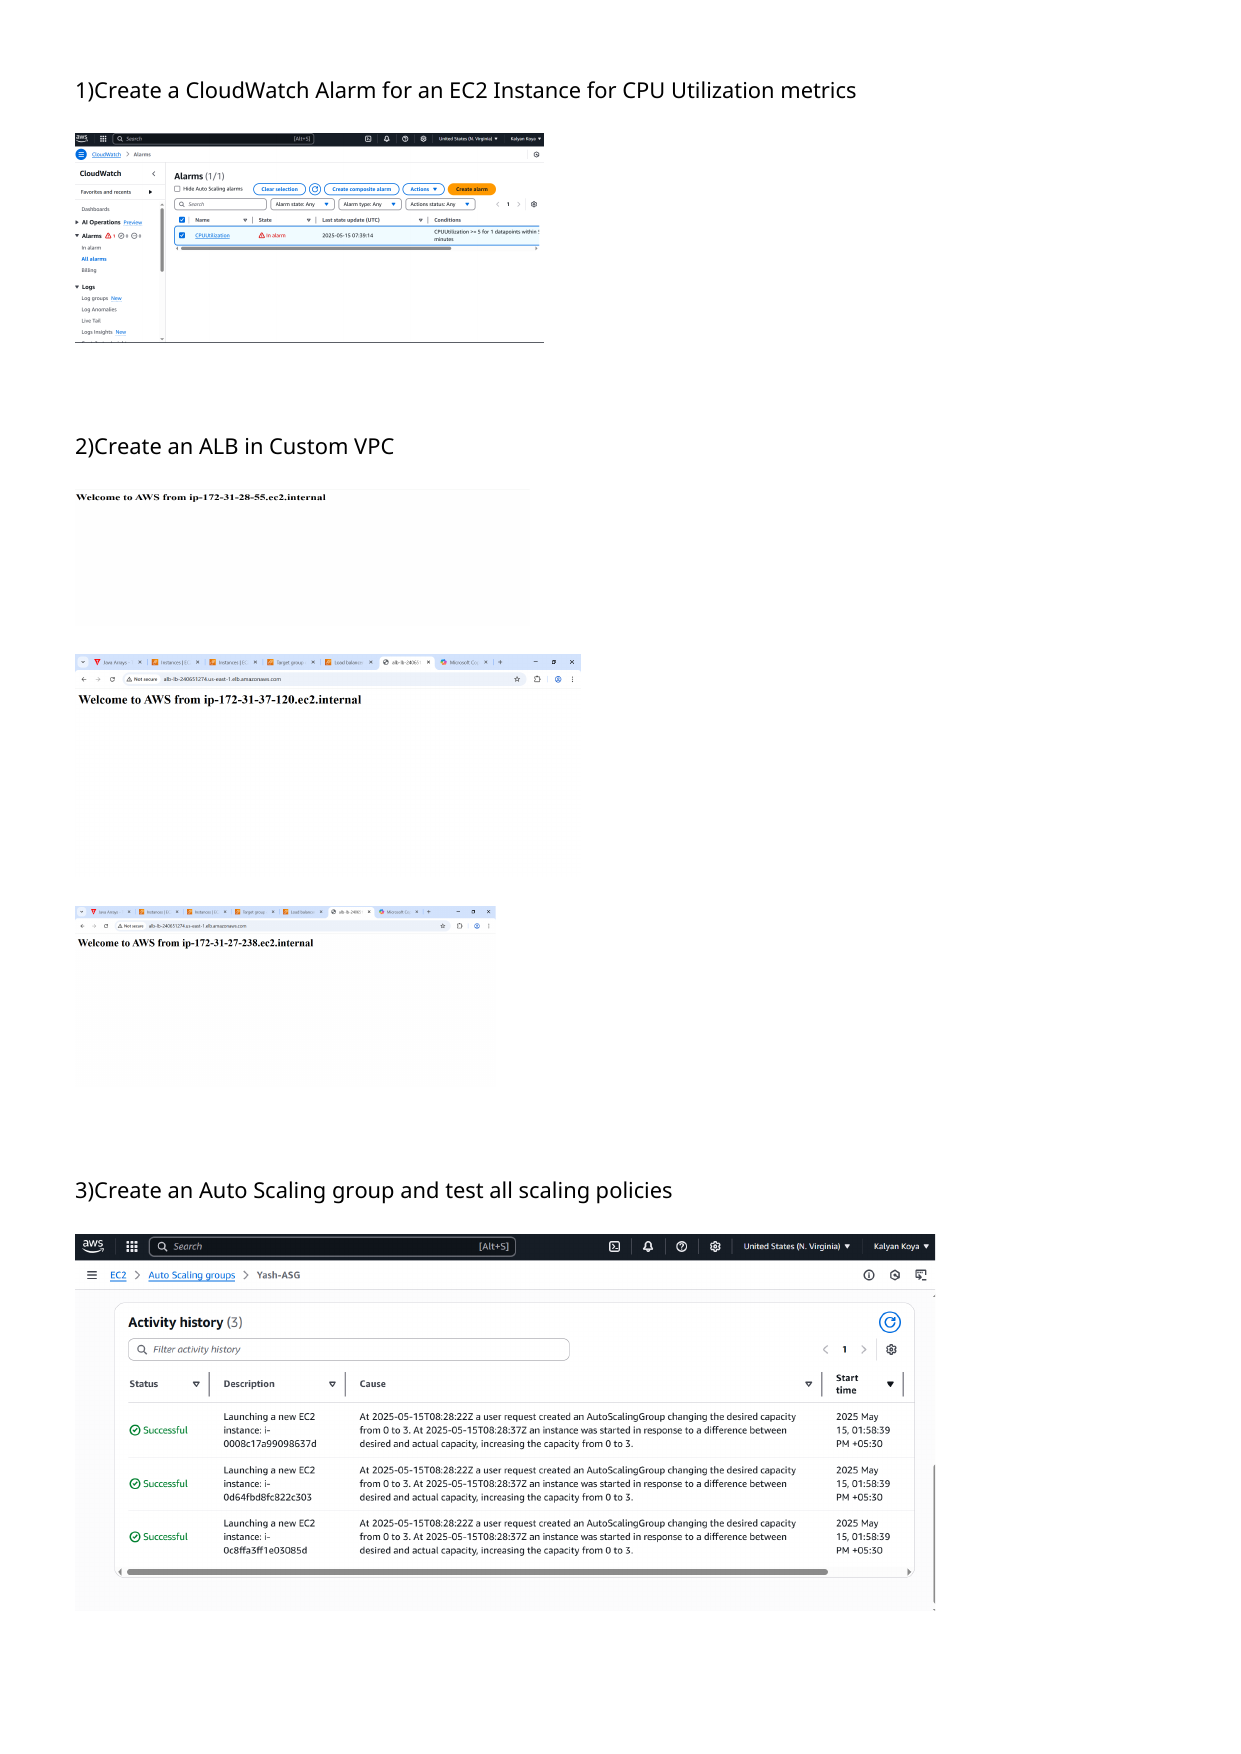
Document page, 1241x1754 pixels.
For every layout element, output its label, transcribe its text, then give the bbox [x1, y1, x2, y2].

picture [75, 906, 496, 1087]
text 1)Create a CloudWatch Alarm for an EC2 Instance for CPU Utilization metrics [75, 75, 1165, 105]
text 2)Create an ALB in Custom VPC [75, 431, 1165, 460]
picture [75, 1234, 936, 1611]
picture [75, 654, 581, 877]
picture [75, 489, 530, 626]
picture [75, 133, 544, 343]
text 3)Create an Auto Scaling group and test all scaling policies [75, 1175, 1165, 1205]
